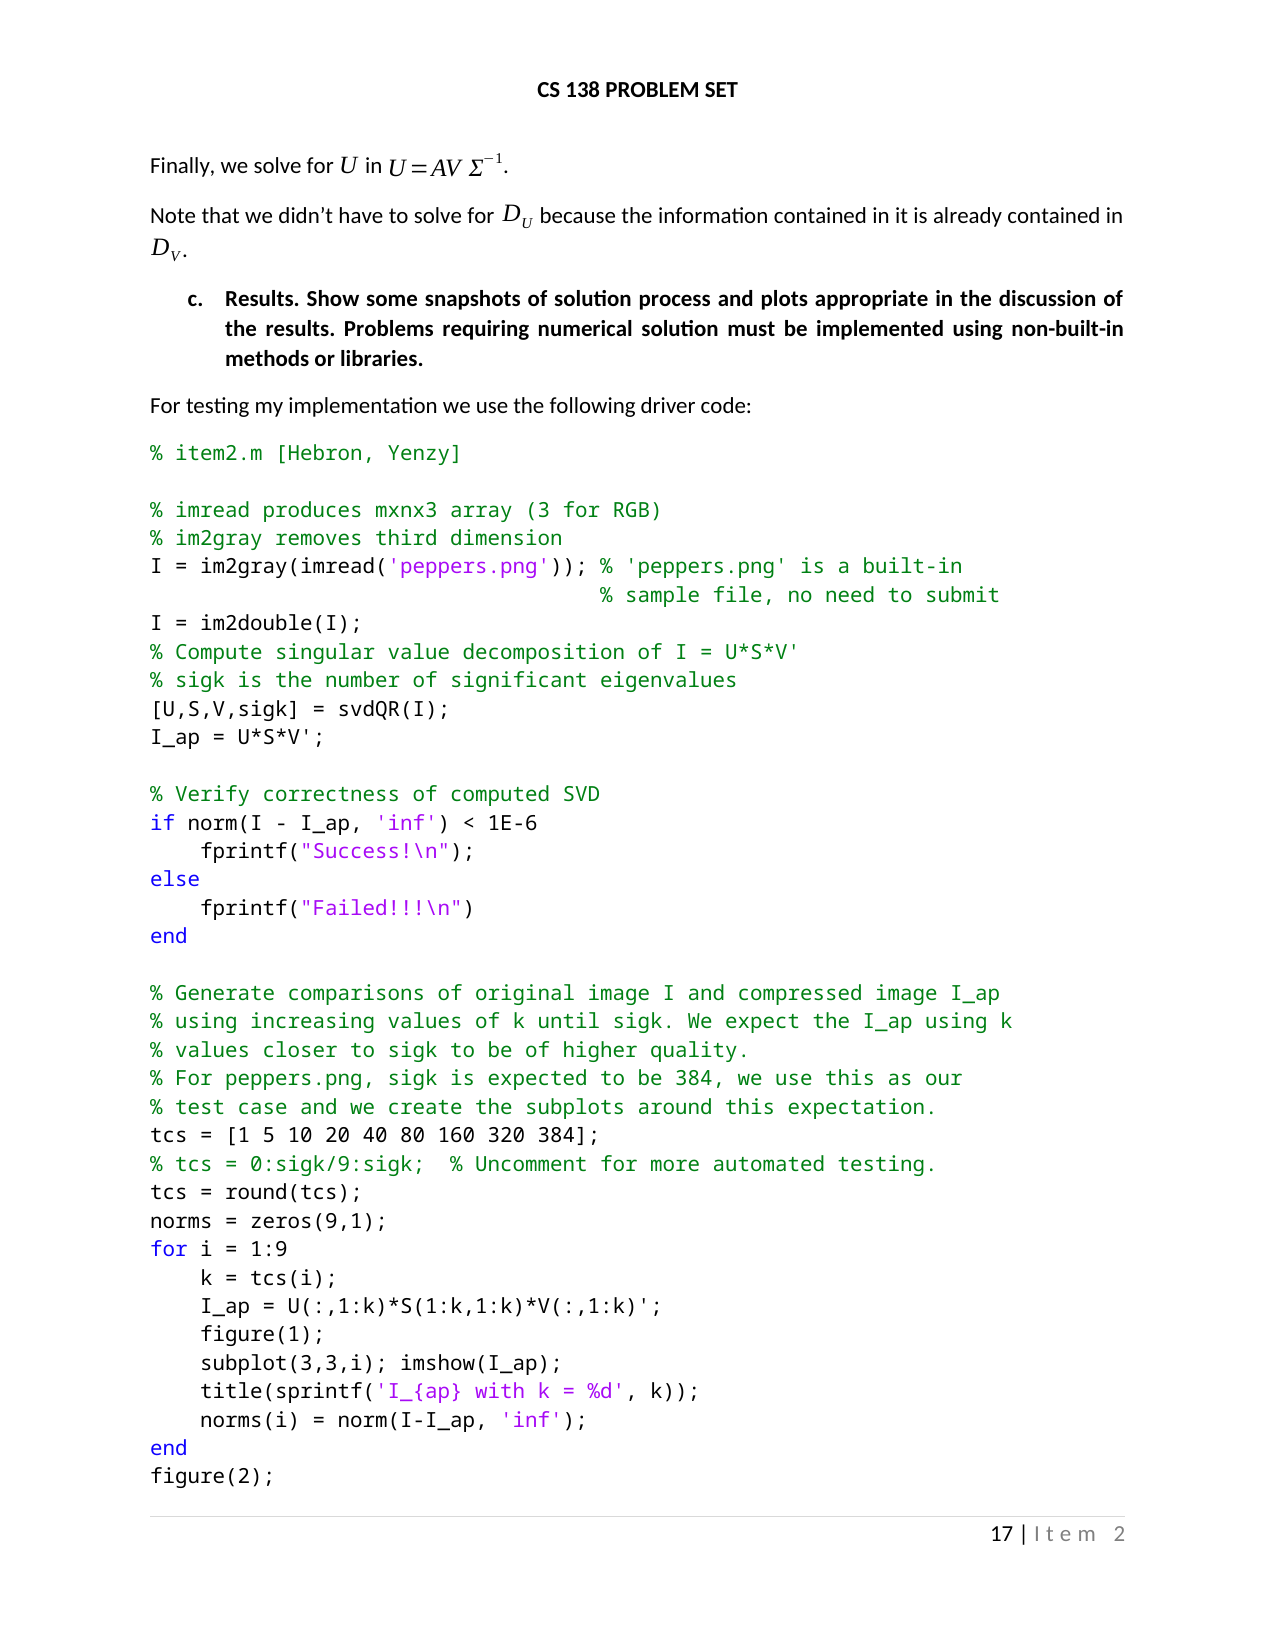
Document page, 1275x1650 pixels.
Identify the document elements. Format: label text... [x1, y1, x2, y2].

text I = im2gray(imread('peppers.png')); % 'peppers.png' is a built-in [150, 552, 1125, 580]
text % imread produces mxnx3 array (3 for RGB) [150, 495, 1125, 523]
list Results. Show some snapshots of solution process and plots appropriate in the discussion of the results. Problems requiring numerical solution must be implemented using non-built-in methods or libraries. [187, 284, 1125, 372]
text I = im2double(I); [150, 608, 1125, 637]
text % Verify correctness of computed SVD [150, 779, 1125, 808]
text % Generate comparisons of original image I and compressed image I_ap [150, 978, 1125, 1007]
text I_ap = U*S*V'; [150, 722, 1125, 751]
text % test case and we create the subplots around this expectation. [150, 1092, 1125, 1120]
text % using increasing values of k until sigk. We expect the I_ap using k [150, 1007, 1125, 1035]
text % im2gray removes third dimension [150, 523, 1125, 552]
text % For peppers.png, sigk is expected to be 384, we use this as our [150, 1063, 1125, 1092]
text title(sprintf('I_{ap} with k = %d', k)); [150, 1376, 1125, 1405]
text % Compute singular value decomposition of I = U*S*V' [150, 637, 1125, 665]
text for i = 1:9 [150, 1234, 1125, 1263]
text [U,S,V,sigk] = svdQR(I); [150, 694, 1125, 722]
text figure(1); [150, 1319, 1125, 1348]
text k = tcs(i); [150, 1263, 1125, 1291]
text fprintf("Failed!!!\n") [150, 893, 1125, 921]
text % tcs = 0:sigk/9:sigk; % Uncomment for more automated testing. [150, 1149, 1125, 1177]
text Note that we didn’t have to solve for because the information contained in it is already contained in . [150, 200, 1125, 265]
text end [150, 1433, 1125, 1462]
text tcs = round(tcs); [150, 1177, 1125, 1206]
text % sigk is the number of significant eigenvalues [150, 665, 1125, 694]
text figure(2); [150, 1462, 1125, 1490]
text tcs = [1 5 10 20 40 80 160 320 384]; [150, 1120, 1125, 1149]
text % values closer to sigk to be of higher quality. [150, 1035, 1125, 1063]
text end [150, 921, 1125, 950]
text I_ap = U(:,1:k)*S(1:k,1:k)*V(:,1:k)'; [150, 1291, 1125, 1319]
text % sample file, no need to submit [150, 580, 1125, 608]
text For testing my implementation we use the following driver code: [150, 391, 1125, 419]
text % item2.m [Hebron, Yenzy] [150, 438, 1125, 466]
text if norm(I - I_ap, 'inf') < 1E-6 [150, 808, 1125, 836]
text Finally, we solve for in . [150, 150, 1125, 181]
text fprintf("Success!\n"); [150, 836, 1125, 864]
text norms(i) = norm(I-I_ap, 'inf'); [150, 1405, 1125, 1433]
text subplot(3,3,i); imshow(I_ap); [150, 1348, 1125, 1376]
text else [150, 864, 1125, 893]
text norms = zeros(9,1); [150, 1206, 1125, 1234]
